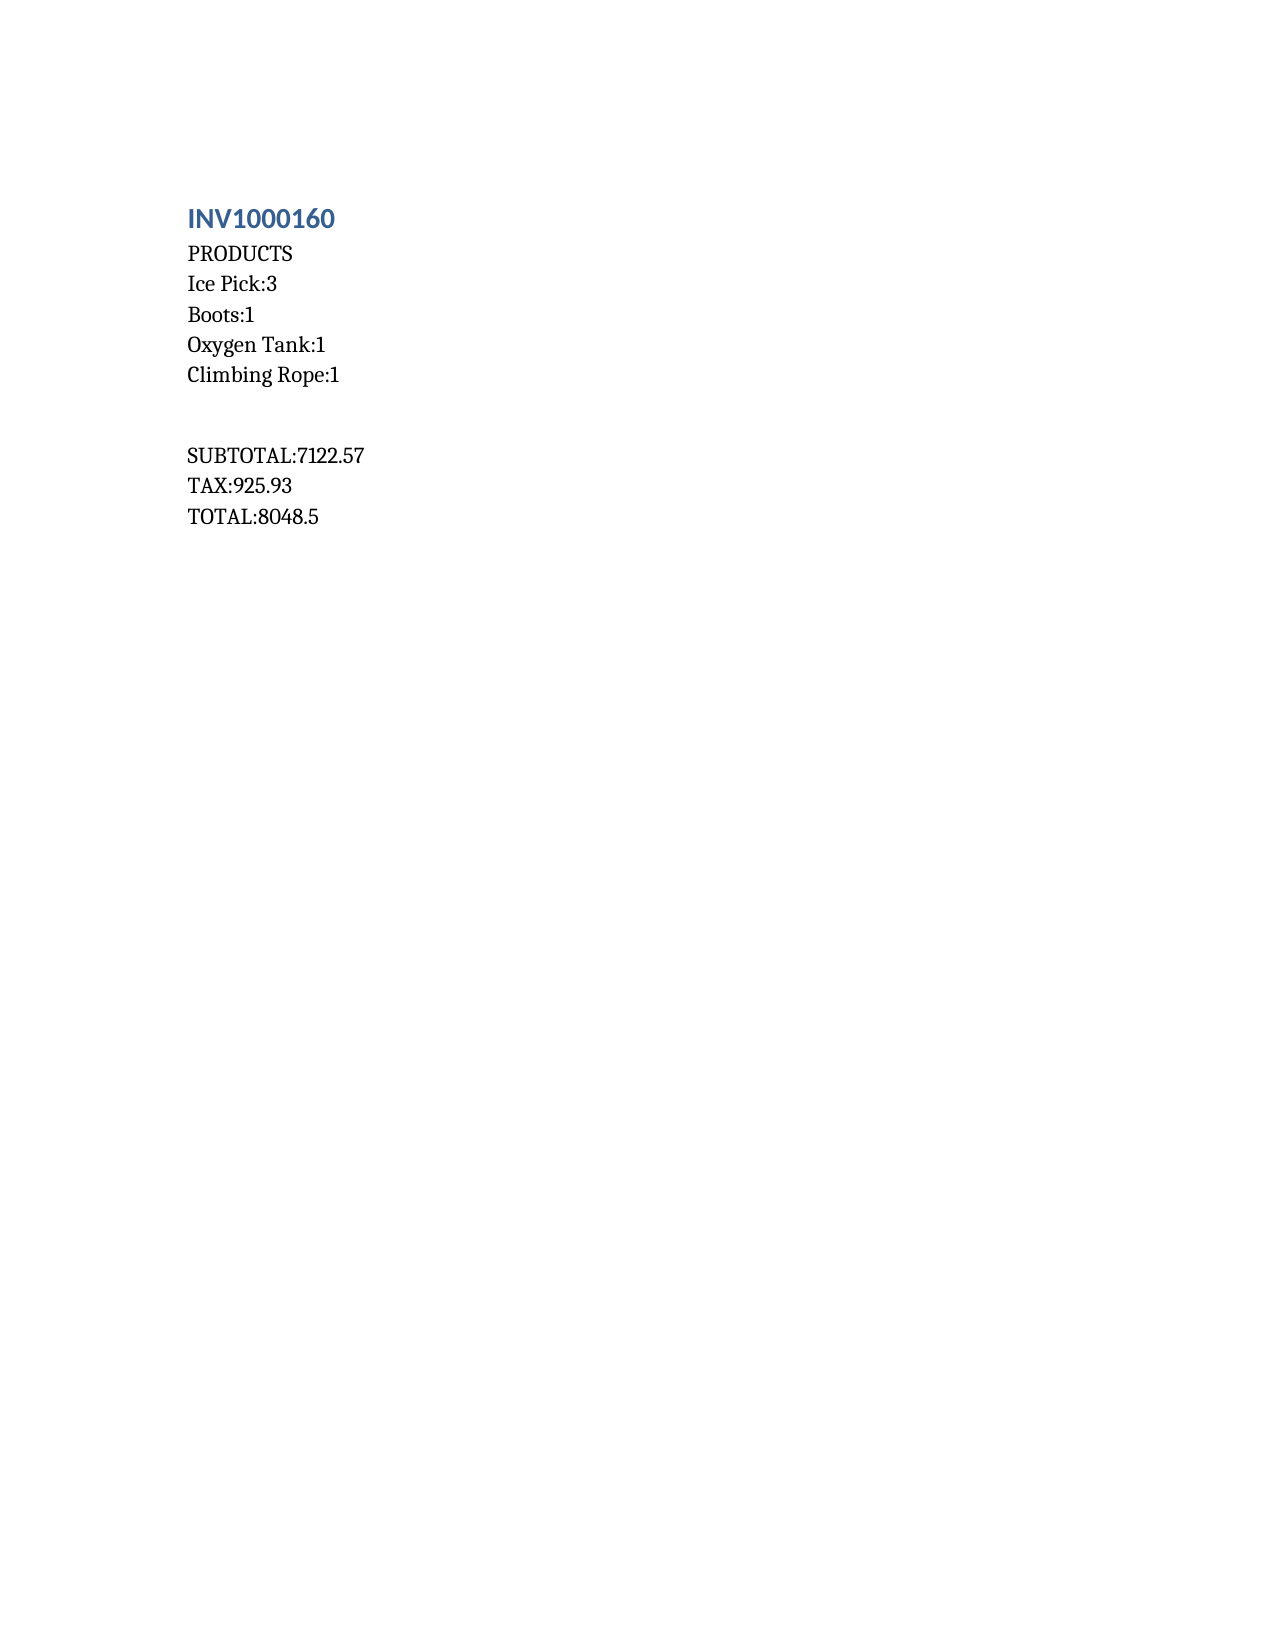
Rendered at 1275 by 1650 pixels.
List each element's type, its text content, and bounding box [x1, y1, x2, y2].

text PRODUCTS Ice Pick:3 Boots:1 Oxygen Tank:1 Climbing Rope:1 [187, 241, 1087, 418]
text SUBTOTAL:7122.57 TAX:925.93 TOTAL:8048.5 [187, 443, 1087, 530]
subtitle INV1000160 [187, 200, 1087, 236]
